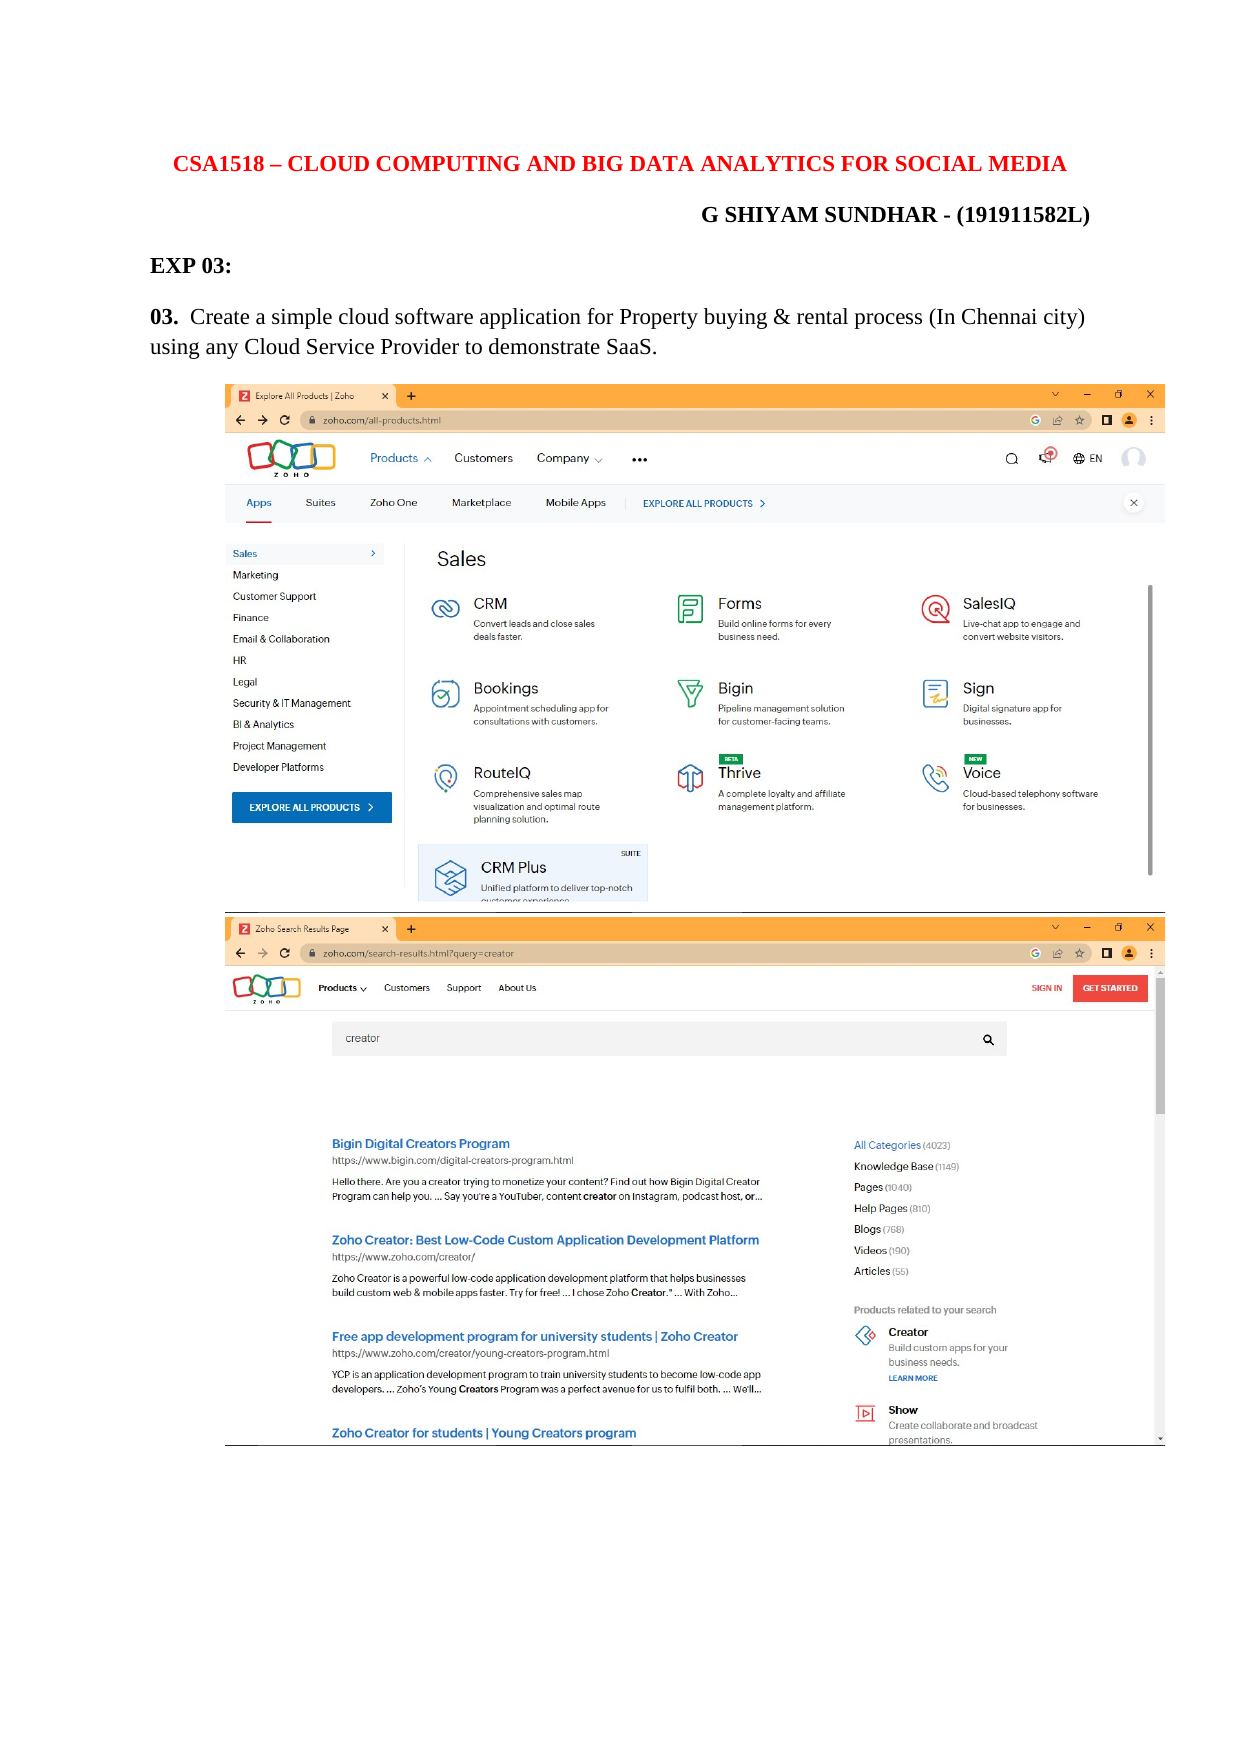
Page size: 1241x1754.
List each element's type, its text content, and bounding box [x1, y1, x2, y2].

picture [225, 917, 1166, 1446]
text G SHIYAM SUNDHAR - (191911582L) [150, 201, 1090, 227]
text CSA1518 – CLOUD COMPUTING AND BIG DATA ANALYTICS FOR SOCIAL MEDIA [150, 150, 1090, 176]
text EXP 03: [150, 252, 1090, 278]
text 03. Create a simple cloud software application for Property buying & rental process (In Chennai city) using any Cloud Service Provider to demonstrate SaaS. [150, 303, 1090, 360]
picture [225, 384, 1166, 913]
